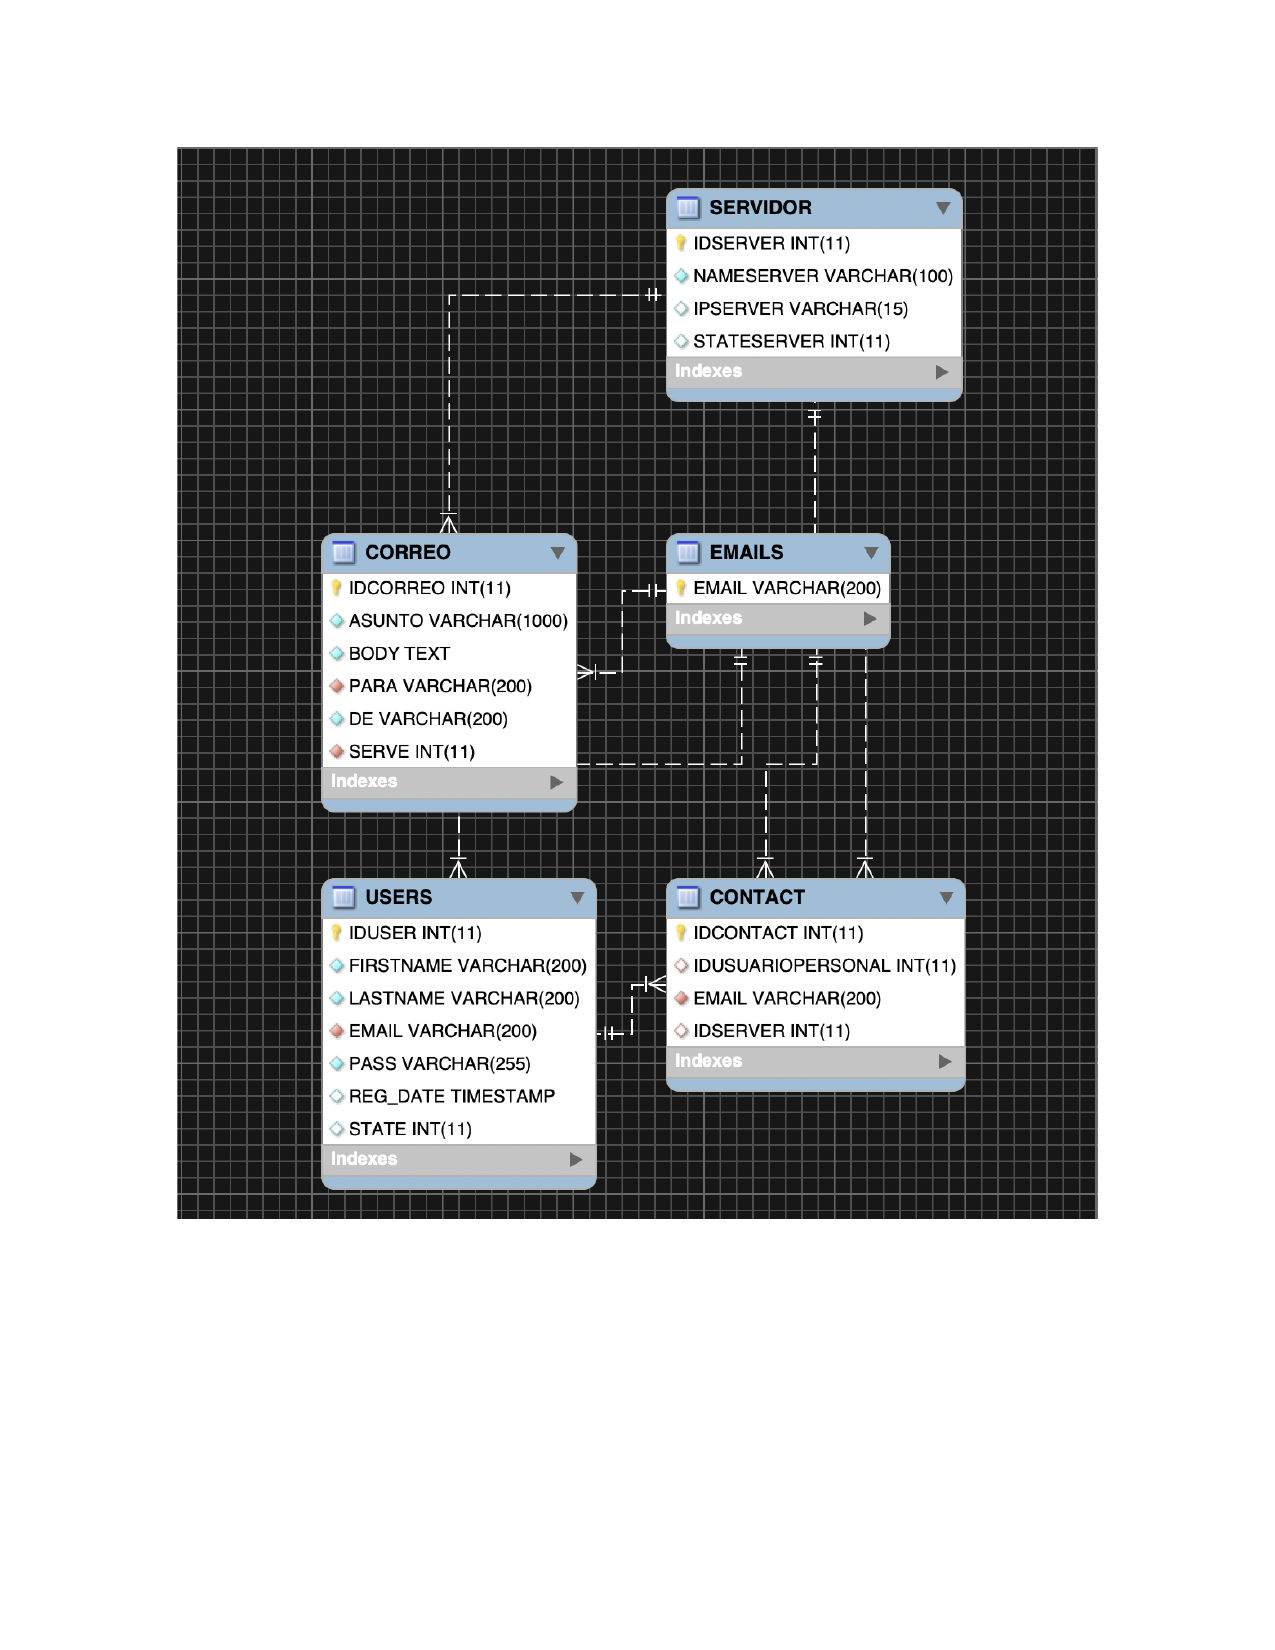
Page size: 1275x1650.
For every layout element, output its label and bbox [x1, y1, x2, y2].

picture [177, 147, 1098, 1219]
